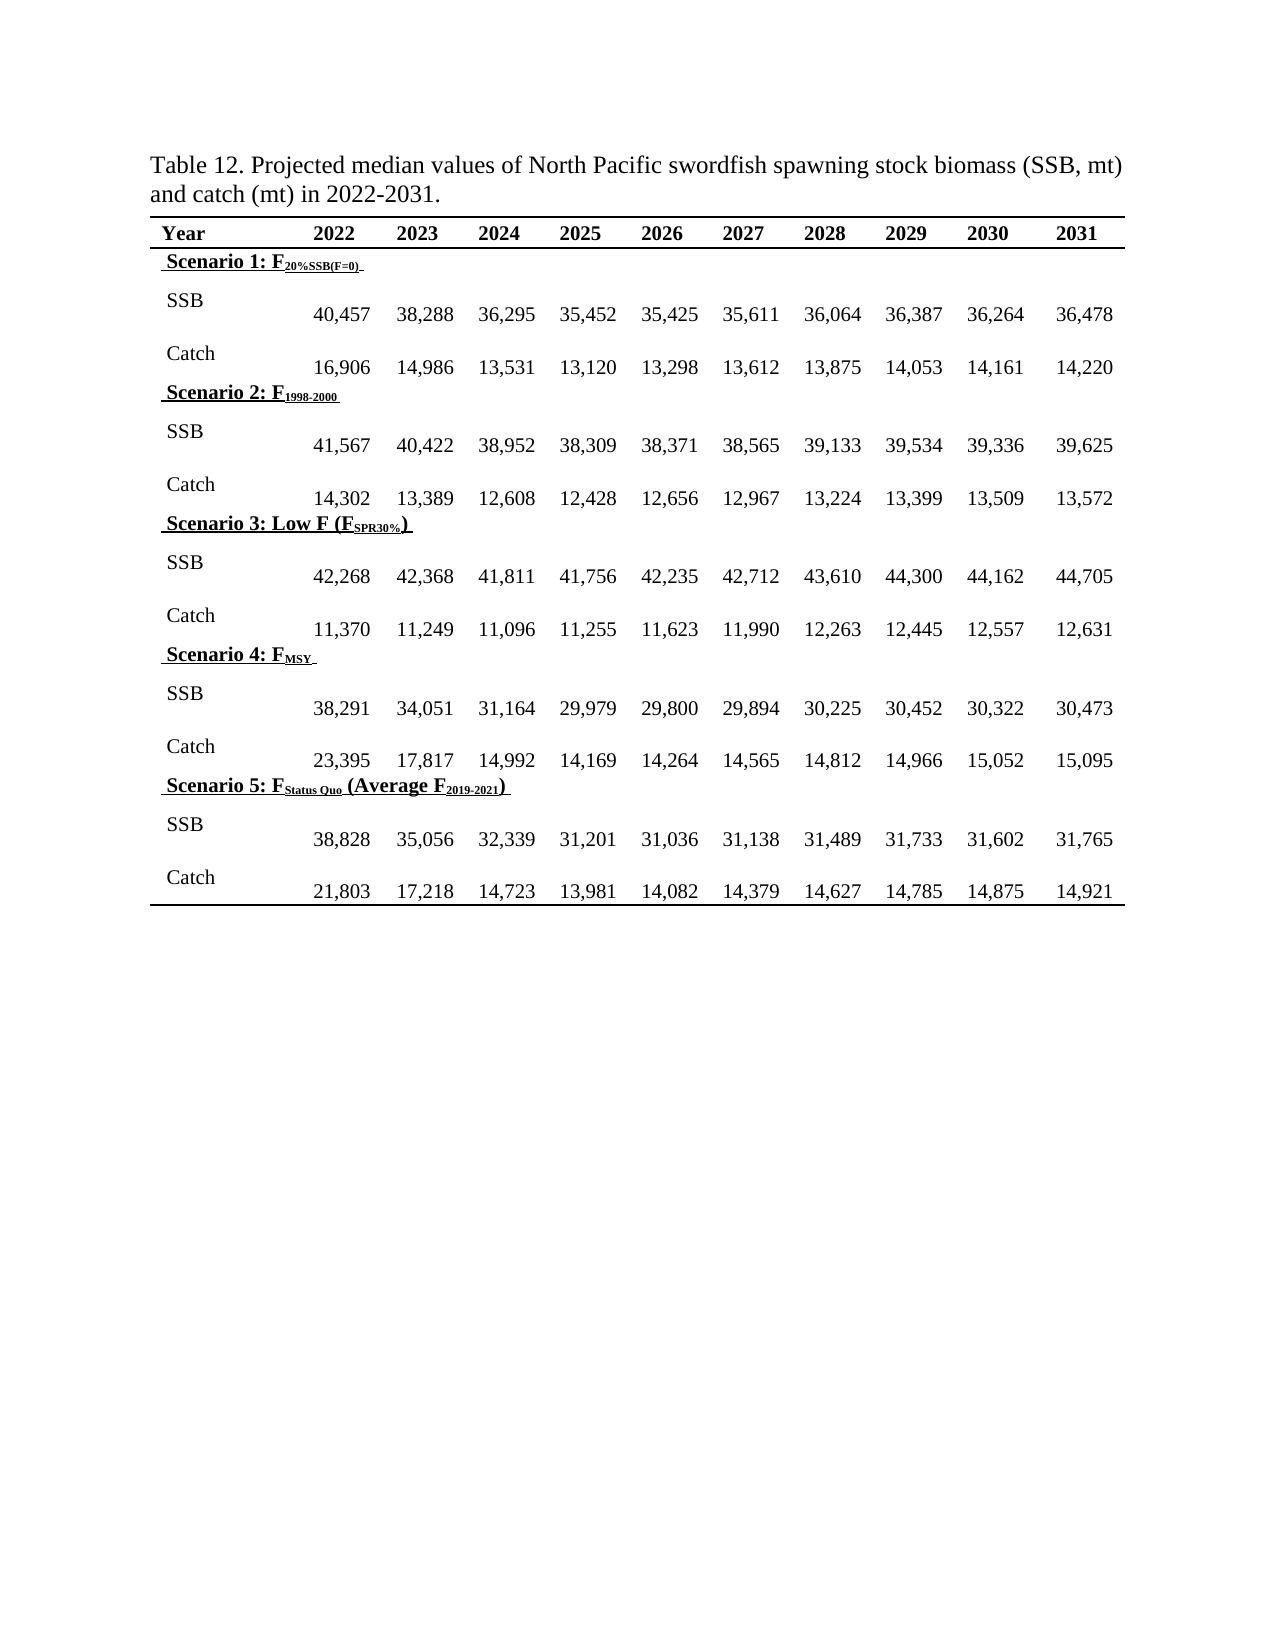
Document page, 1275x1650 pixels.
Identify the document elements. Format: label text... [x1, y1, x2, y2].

text Table 12. Projected median values of North Pacific swordfish spawning stock biomass (SSB, mt) and catch (mt) in 2022-2031. [150, 150, 1125, 207]
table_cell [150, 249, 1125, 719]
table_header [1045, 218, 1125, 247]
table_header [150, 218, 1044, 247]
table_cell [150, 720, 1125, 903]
